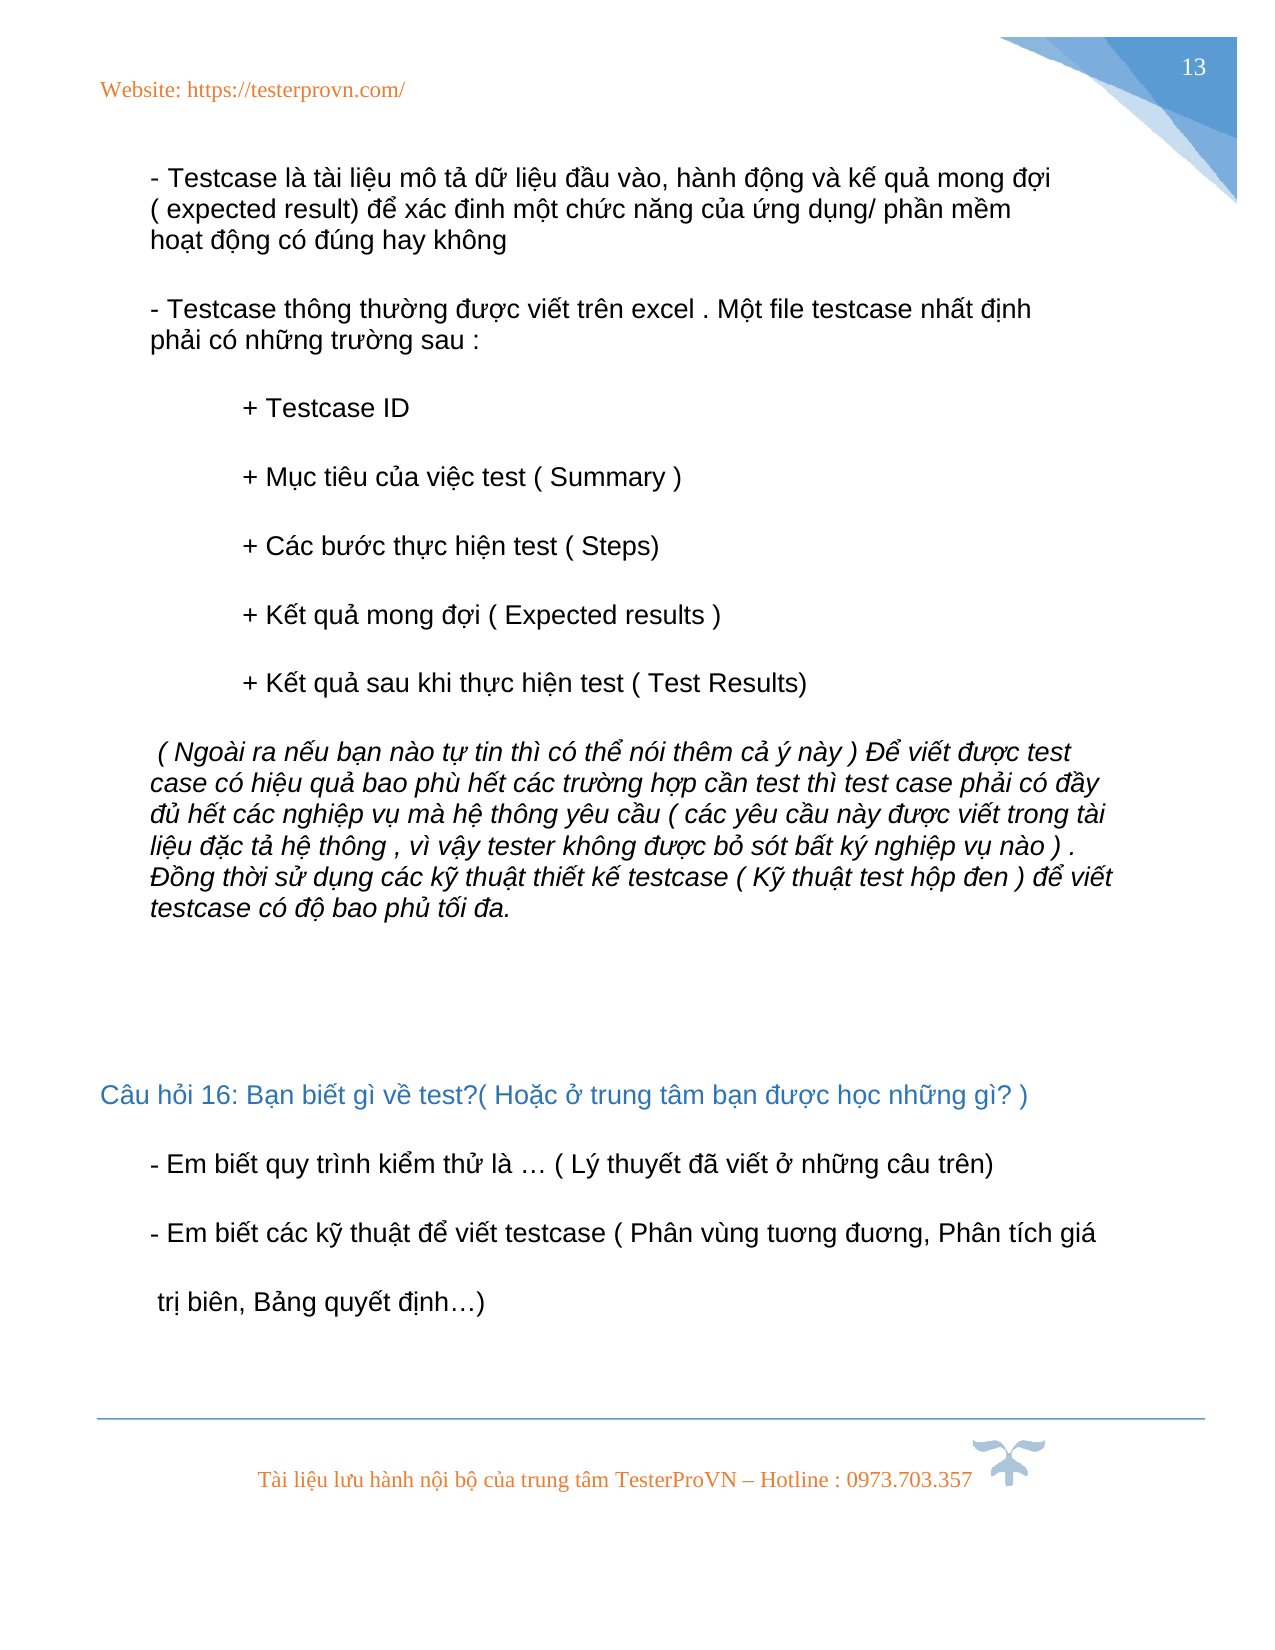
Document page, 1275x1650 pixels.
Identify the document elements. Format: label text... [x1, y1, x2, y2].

list Em biết quy trình kiểm thử là … ( Lý thuyết đã viết ở những câu trên) [150, 1148, 1217, 1180]
list Testcase là tài liệu mô tả dữ liệu đầu vào, hành động và kế quả mong đợi ( expected result) để xác đinh một chức năng của ứng dụng/ phần mềm hoạt động có đúng hay không [150, 161, 1067, 256]
text + Các bước thực hiện test ( Steps) [242, 530, 1217, 561]
picture [972, 1440, 1045, 1486]
text + Mục tiêu của việc test ( Summary ) [242, 461, 1217, 492]
text + Testcase ID [242, 392, 1217, 424]
text Câu hỏi 16: Bạn biết gì về test?( Hoặc ở trung tâm bạn được học những gì? ) [100, 1079, 1217, 1110]
picture [996, 37, 1238, 206]
text Đồng thời sử dụng các kỹ thuật thiết kế testcase ( Kỹ thuật test hộp đen ) để viết testcase có độ bao phủ tối đa. [150, 861, 1143, 923]
text ( Ngoài ra nếu bạn nào tự tin thì có thể nói thêm cả ý này ) Để viết được test case có hiệu quả bao phù hết các trường hợp cần test thì test case phải có đầy đủ hết các nghiệp vụ mà hệ thông yêu cầu ( các yêu cầu này được viết trong tài liệu đặc tả hệ thông , vì vậy tester không được bỏ sót bất ký nghiệp vụ nào ) . [150, 736, 1107, 861]
text 13 [1181, 56, 1217, 80]
list Testcase thông thường được viết trên excel . Một file testcase nhất định phải có những trường sau : [150, 293, 1090, 355]
text + Kết quả mong đợi ( Expected results ) [242, 599, 1217, 630]
text Website: https://testerprovn.com/ [100, 80, 1217, 102]
text + Kết quả sau khi thực hiện test ( Test Results) [242, 667, 1217, 698]
list Em biết các kỹ thuật để viết testcase ( Phân vùng tuơng đuơng, Phân tích giá trị biên, Bảng quyết định…) [150, 1217, 1122, 1317]
